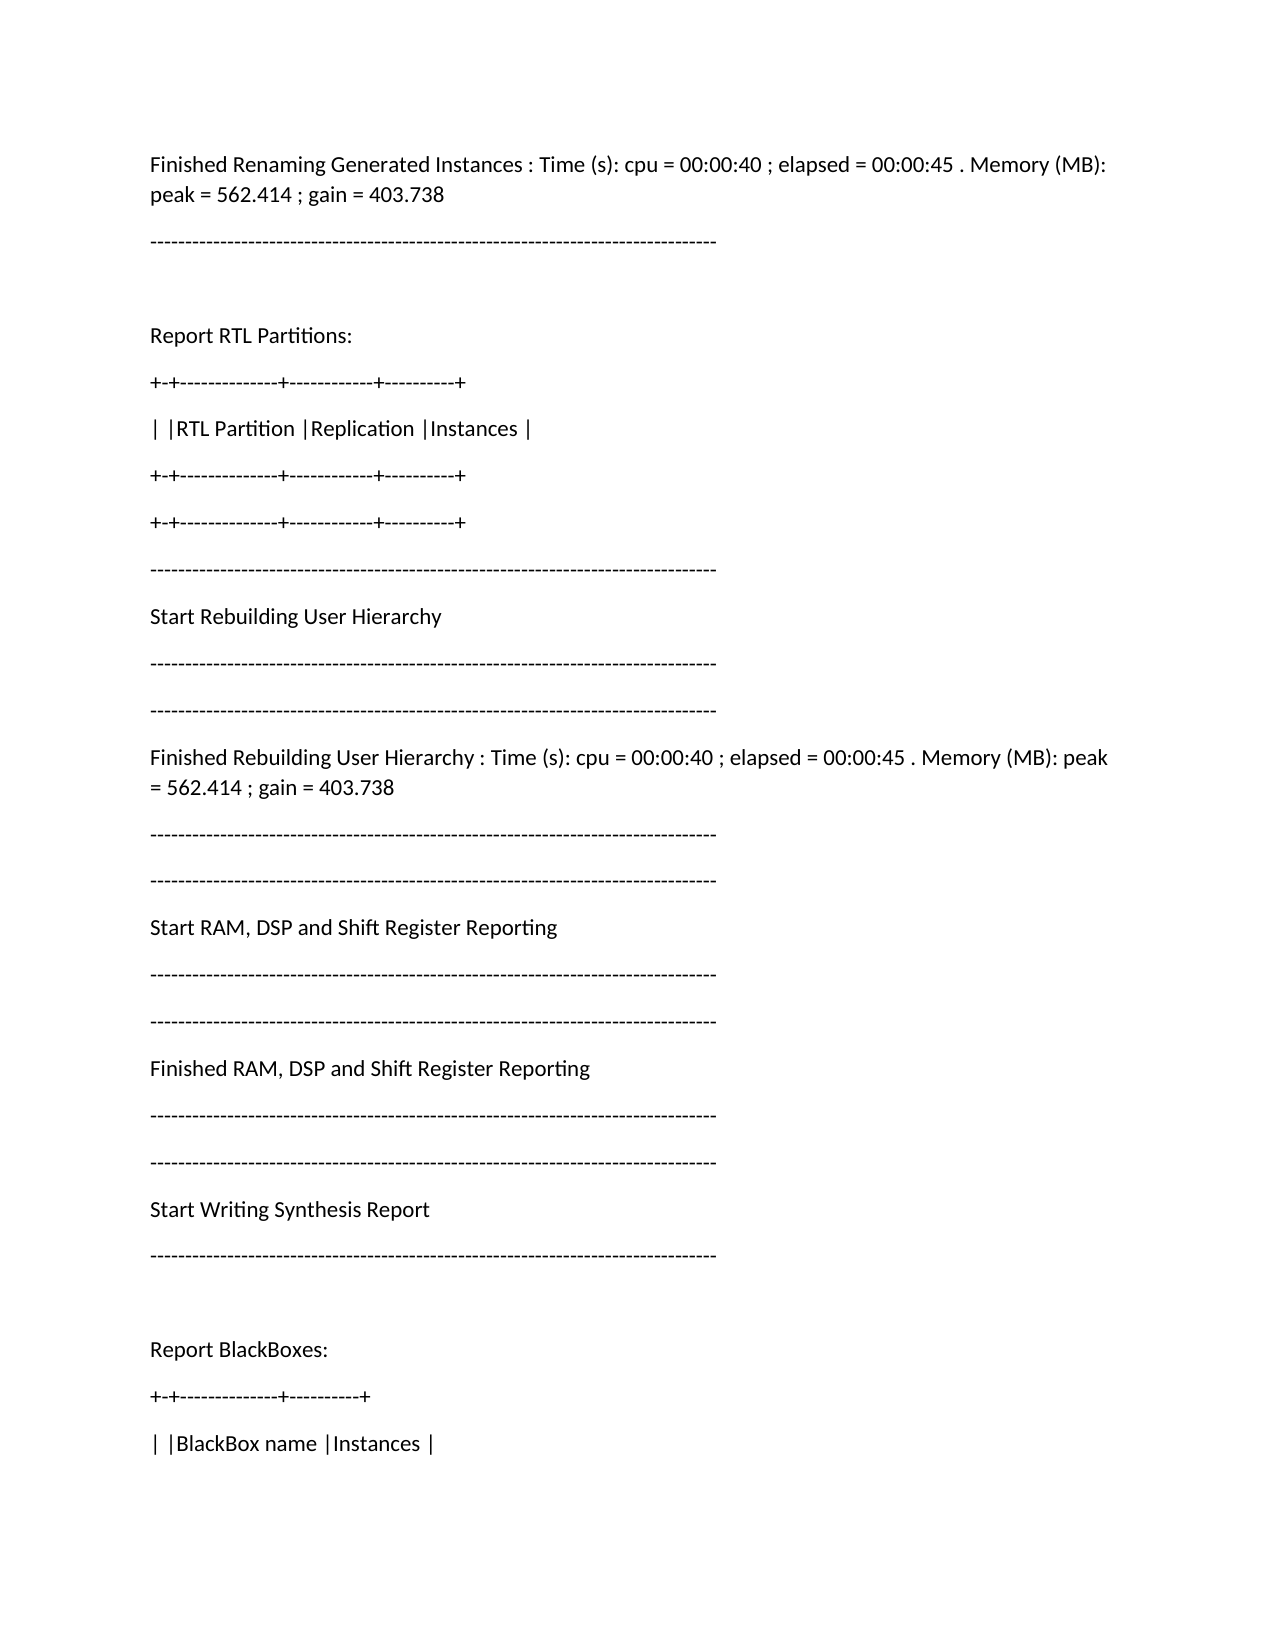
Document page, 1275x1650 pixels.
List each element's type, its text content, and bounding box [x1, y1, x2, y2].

text --------------------------------------------------------------------------------- [150, 867, 1125, 895]
text Report BlackBoxes: [150, 1335, 1125, 1363]
text | |BlackBox name |Instances | [150, 1429, 1125, 1457]
text Finished RAM, DSP and Shift Register Reporting [150, 1054, 1125, 1082]
text --------------------------------------------------------------------------------- [150, 1007, 1125, 1035]
text --------------------------------------------------------------------------------- [150, 820, 1125, 848]
text --------------------------------------------------------------------------------- [150, 1148, 1125, 1176]
text Finished Rebuilding User Hierarchy : Time (s): cpu = 00:00:40 ; elapsed = 00:00:45 . Memory (MB): peak = 562.414 ; gain = 403.738 [150, 743, 1125, 801]
text +-+--------------+----------+ [150, 1382, 1125, 1410]
text Report RTL Partitions: [150, 321, 1125, 349]
text Start Rebuilding User Hierarchy [150, 602, 1125, 630]
text Finished Renaming Generated Instances : Time (s): cpu = 00:00:40 ; elapsed = 00:00:45 . Memory (MB): peak = 562.414 ; gain = 403.738 [150, 150, 1125, 208]
text --------------------------------------------------------------------------------- [150, 555, 1125, 583]
text --------------------------------------------------------------------------------- [150, 1242, 1125, 1270]
text +-+--------------+------------+----------+ [150, 508, 1125, 536]
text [150, 227, 1125, 255]
text --------------------------------------------------------------------------------- [150, 696, 1125, 724]
text --------------------------------------------------------------------------------- [150, 649, 1125, 677]
text Start RAM, DSP and Shift Register Reporting [150, 913, 1125, 942]
text Start Writing Synthesis Report [150, 1195, 1125, 1223]
text | |RTL Partition |Replication |Instances | [150, 414, 1125, 443]
text --------------------------------------------------------------------------------- [150, 1101, 1125, 1129]
text +-+--------------+------------+----------+ [150, 368, 1125, 396]
text +-+--------------+------------+----------+ [150, 461, 1125, 489]
text --------------------------------------------------------------------------------- [150, 960, 1125, 988]
